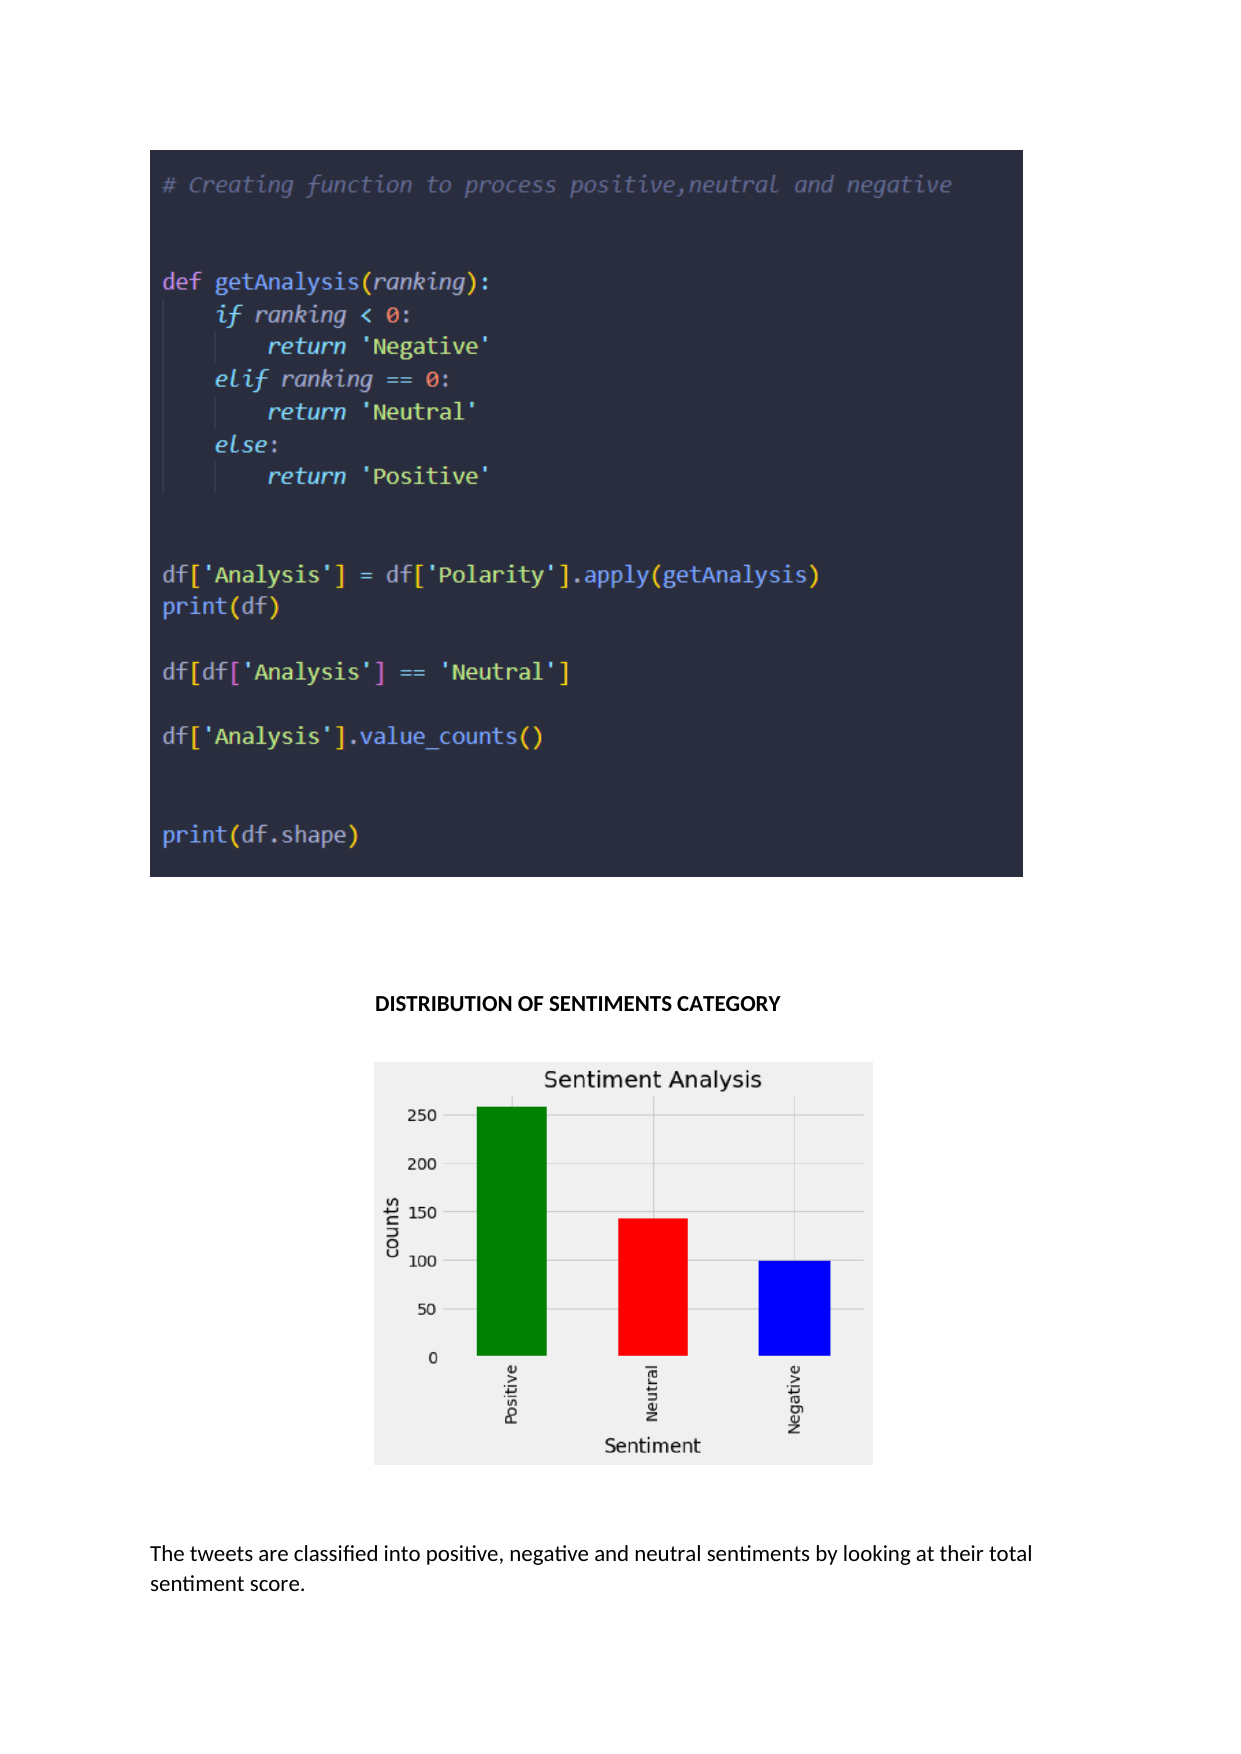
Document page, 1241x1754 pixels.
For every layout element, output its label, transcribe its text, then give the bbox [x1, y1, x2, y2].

picture [150, 150, 1023, 877]
text The tweets are classified into positive, negative and neutral sentiments by looking at their total sentiment score. [150, 1539, 1090, 1597]
text DISTRIBUTION OF SENTIMENTS CATEGORY [300, 989, 1090, 1017]
picture [363, 1052, 877, 1471]
